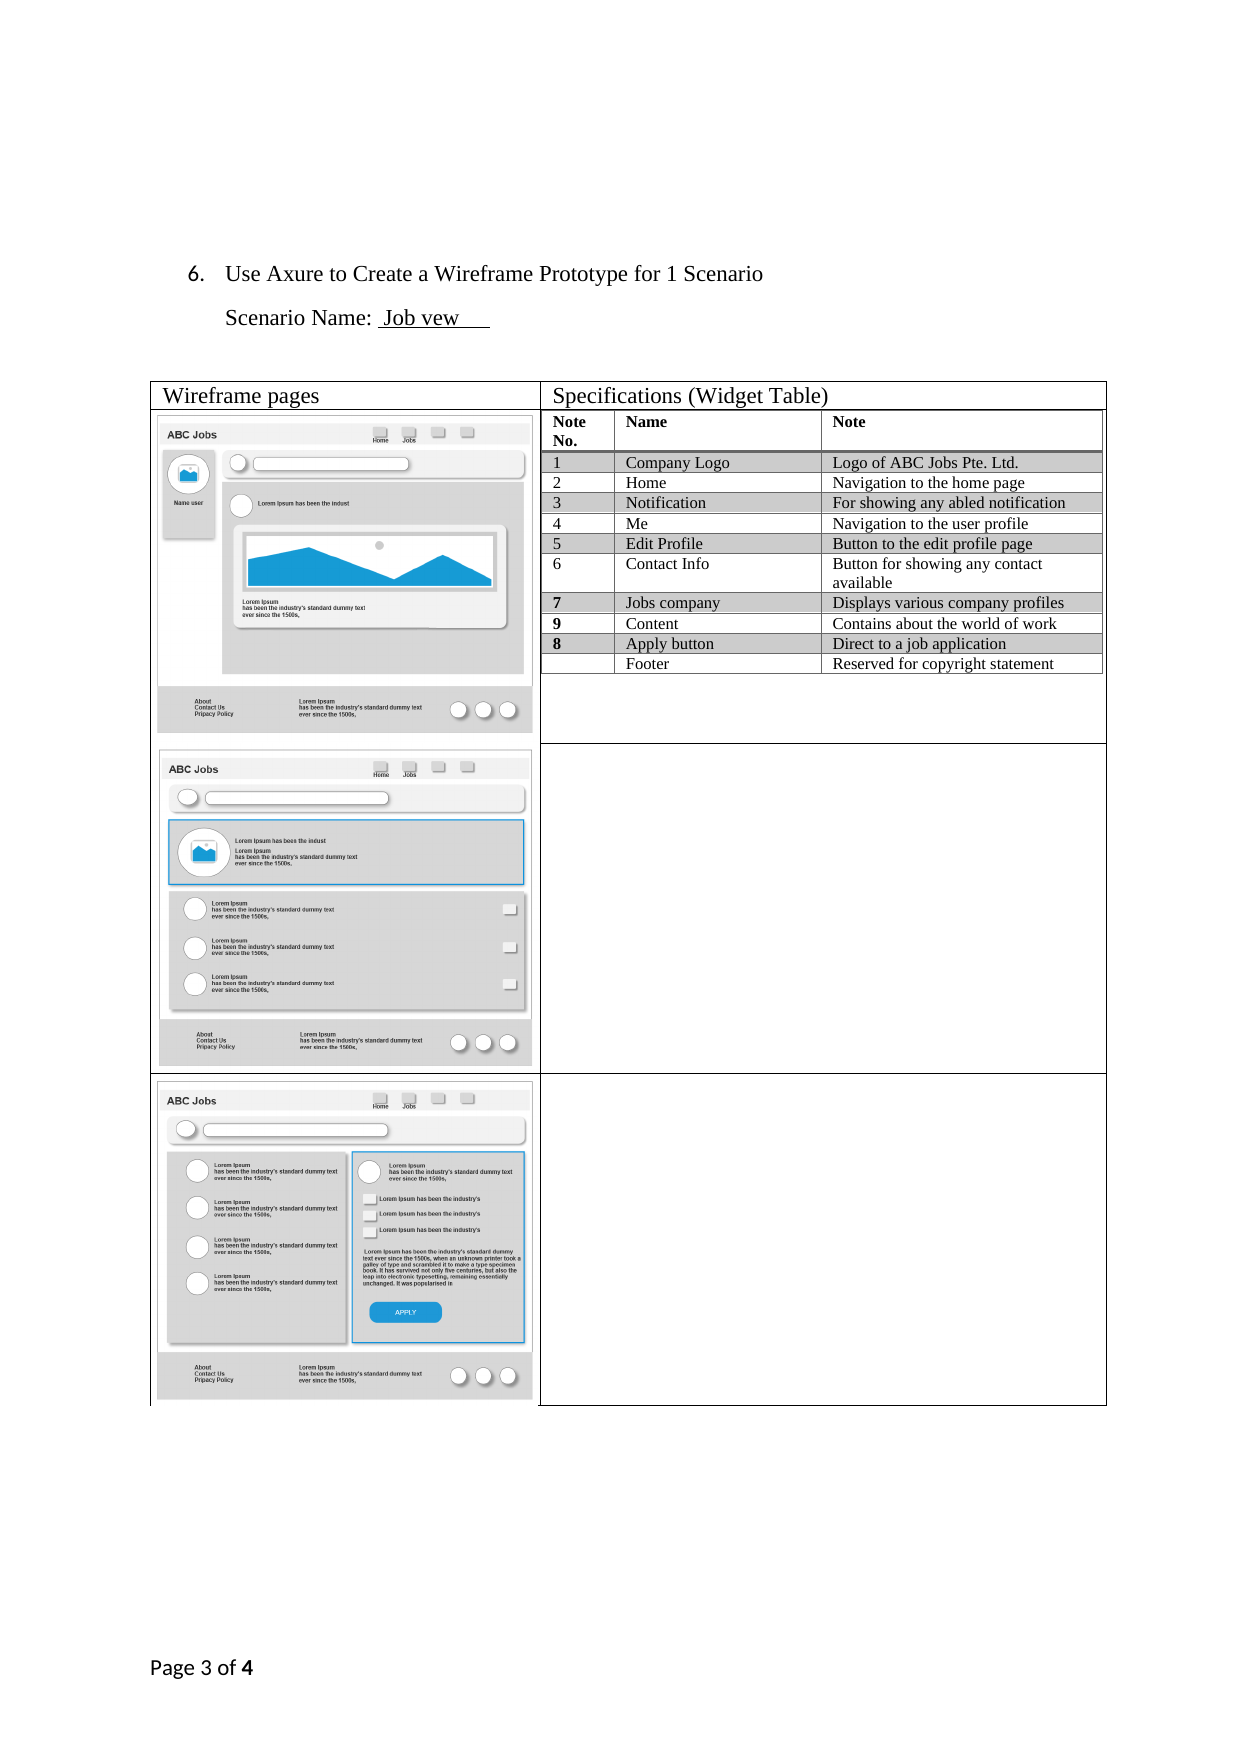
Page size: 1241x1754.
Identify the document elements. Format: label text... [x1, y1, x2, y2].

list Use Axure to Create a Wireframe Prototype for 1 Scenario Scenario Name: Job vew [187, 259, 767, 331]
picture [151, 1074, 538, 1406]
table_cell [541, 410, 1106, 743]
table_cell [541, 744, 1106, 1073]
table_header Specifications (Widget Table) [541, 382, 1106, 409]
table_header Wireframe pages [151, 382, 540, 409]
picture [151, 410, 540, 1073]
table_cell [541, 1074, 1106, 1405]
